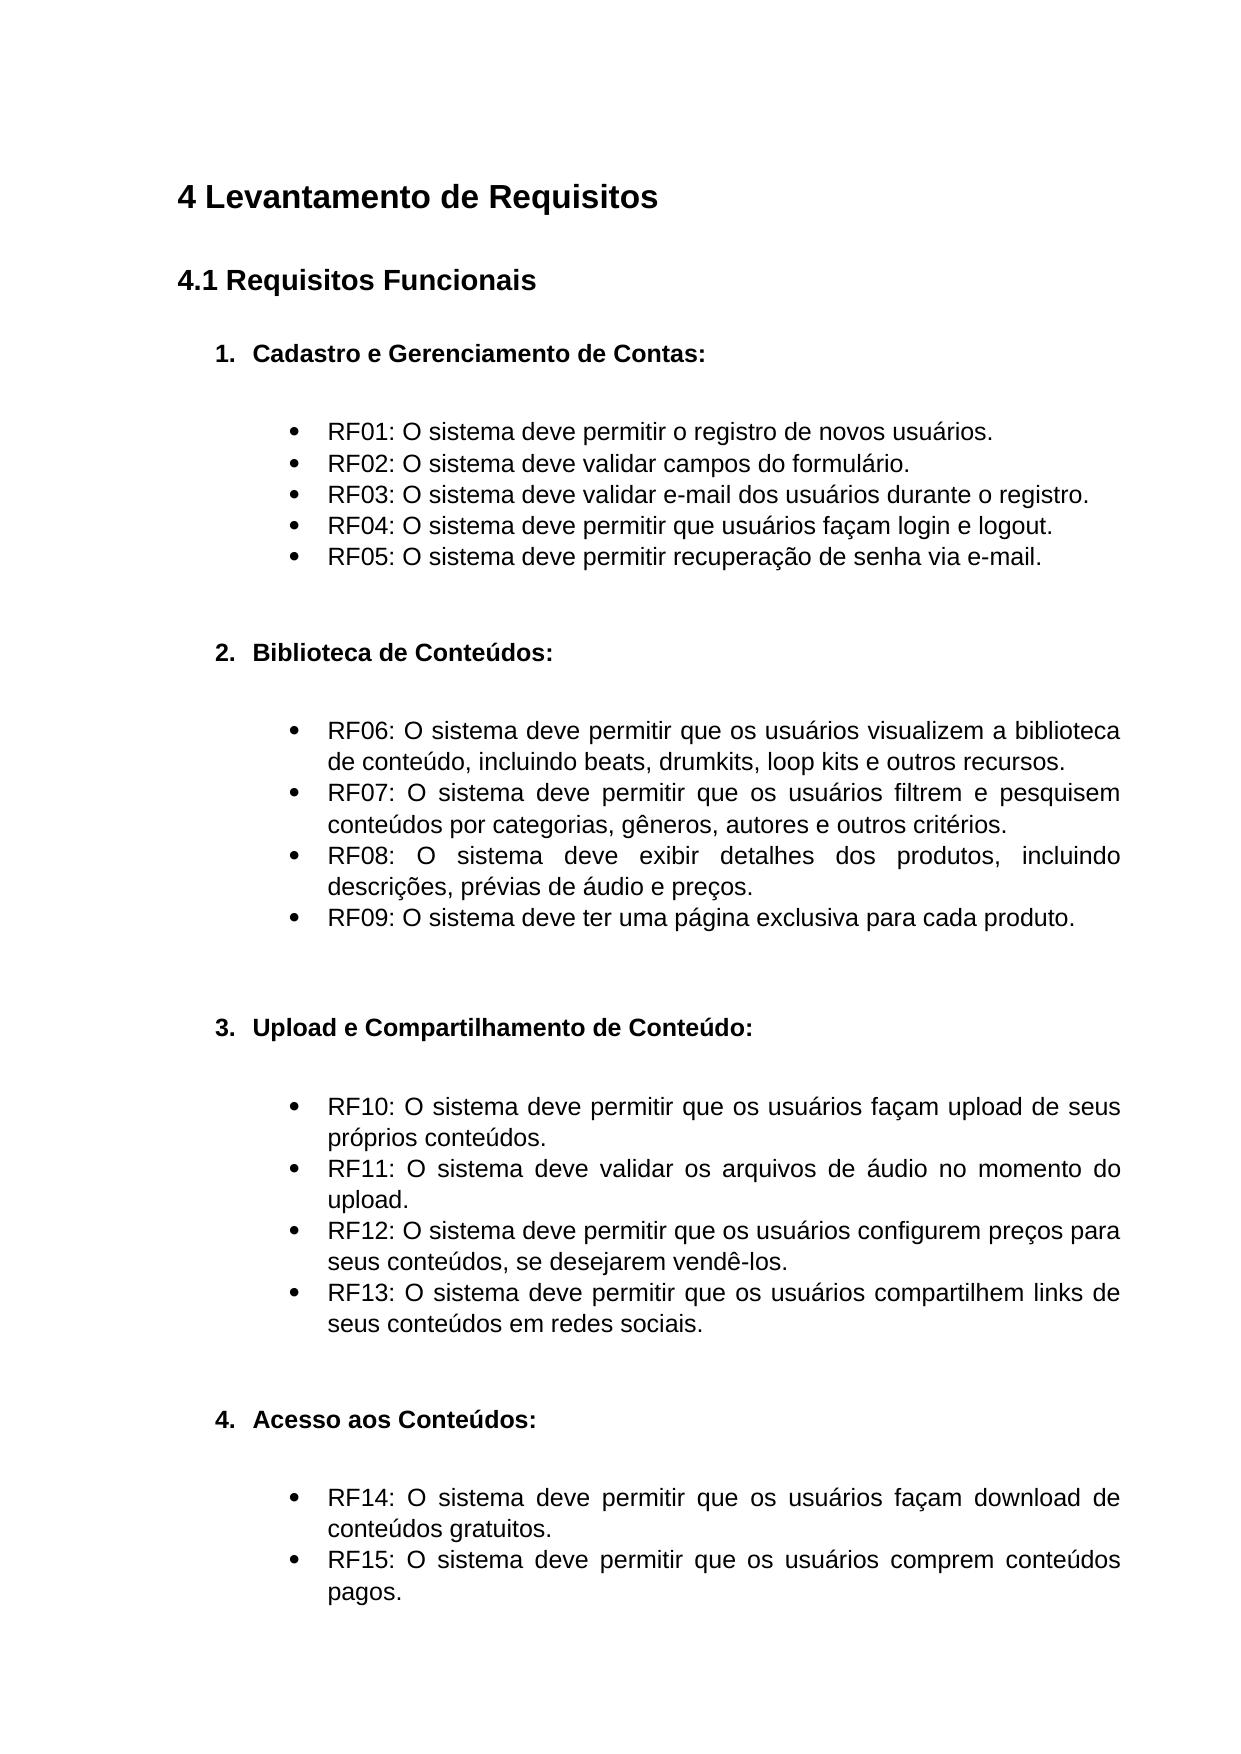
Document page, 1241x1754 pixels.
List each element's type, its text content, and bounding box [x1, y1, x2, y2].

list RF04: O sistema deve permitir que usuários façam login e logout. [290, 511, 1122, 540]
list RF03: O sistema deve validar e-mail dos usuários durante o registro. [290, 480, 1122, 508]
subtitle Biblioteca de Conteúdos: [215, 637, 1122, 666]
list RF15: O sistema deve permitir que os usuários comprem conteúdos pagos. [290, 1546, 1122, 1605]
list RF14: O sistema deve permitir que os usuários façam download de conteúdos gratuitos. [290, 1483, 1122, 1543]
list RF01: O sistema deve permitir o registro de novos usuários. [290, 417, 1122, 446]
subtitle 4 Levantamento de Requisitos [177, 177, 1122, 216]
list RF12: O sistema deve permitir que os usuários configurem preços para seus conteúdos, se desejarem vendê-los. [290, 1216, 1122, 1276]
list RF07: O sistema deve permitir que os usuários filtrem e pesquisem conteúdos por categorias, gêneros, autores e outros critérios. [290, 778, 1122, 838]
list RF13: O sistema deve permitir que os usuários compartilhem links de seus conteúdos em redes sociais. [290, 1278, 1122, 1338]
list RF08: O sistema deve exibir detalhes dos produtos, incluindo descrições, prévias de áudio e preços. [290, 841, 1122, 901]
list RF09: O sistema deve ter uma página exclusiva para cada produto. [290, 903, 1122, 932]
subtitle 4.1 Requisitos Funcionais [177, 263, 1122, 297]
subtitle Upload e Compartilhamento de Conteúdo: [215, 1013, 1122, 1041]
subtitle Acesso aos Conteúdos: [215, 1404, 1122, 1433]
list RF05: O sistema deve permitir recuperação de senha via e-mail. [290, 542, 1122, 571]
list RF11: O sistema deve validar os arquivos de áudio no momento do upload. [290, 1154, 1122, 1213]
list RF10: O sistema deve permitir que os usuários façam upload de seus próprios conteúdos. [290, 1091, 1122, 1151]
list RF02: O sistema deve validar campos do formulário. [290, 448, 1122, 477]
subtitle Cadastro e Gerenciamento de Contas: [215, 339, 1122, 367]
list RF06: O sistema deve permitir que os usuários visualizem a biblioteca de conteúdo, incluindo beats, drumkits, loop kits e outros recursos. [290, 716, 1122, 776]
